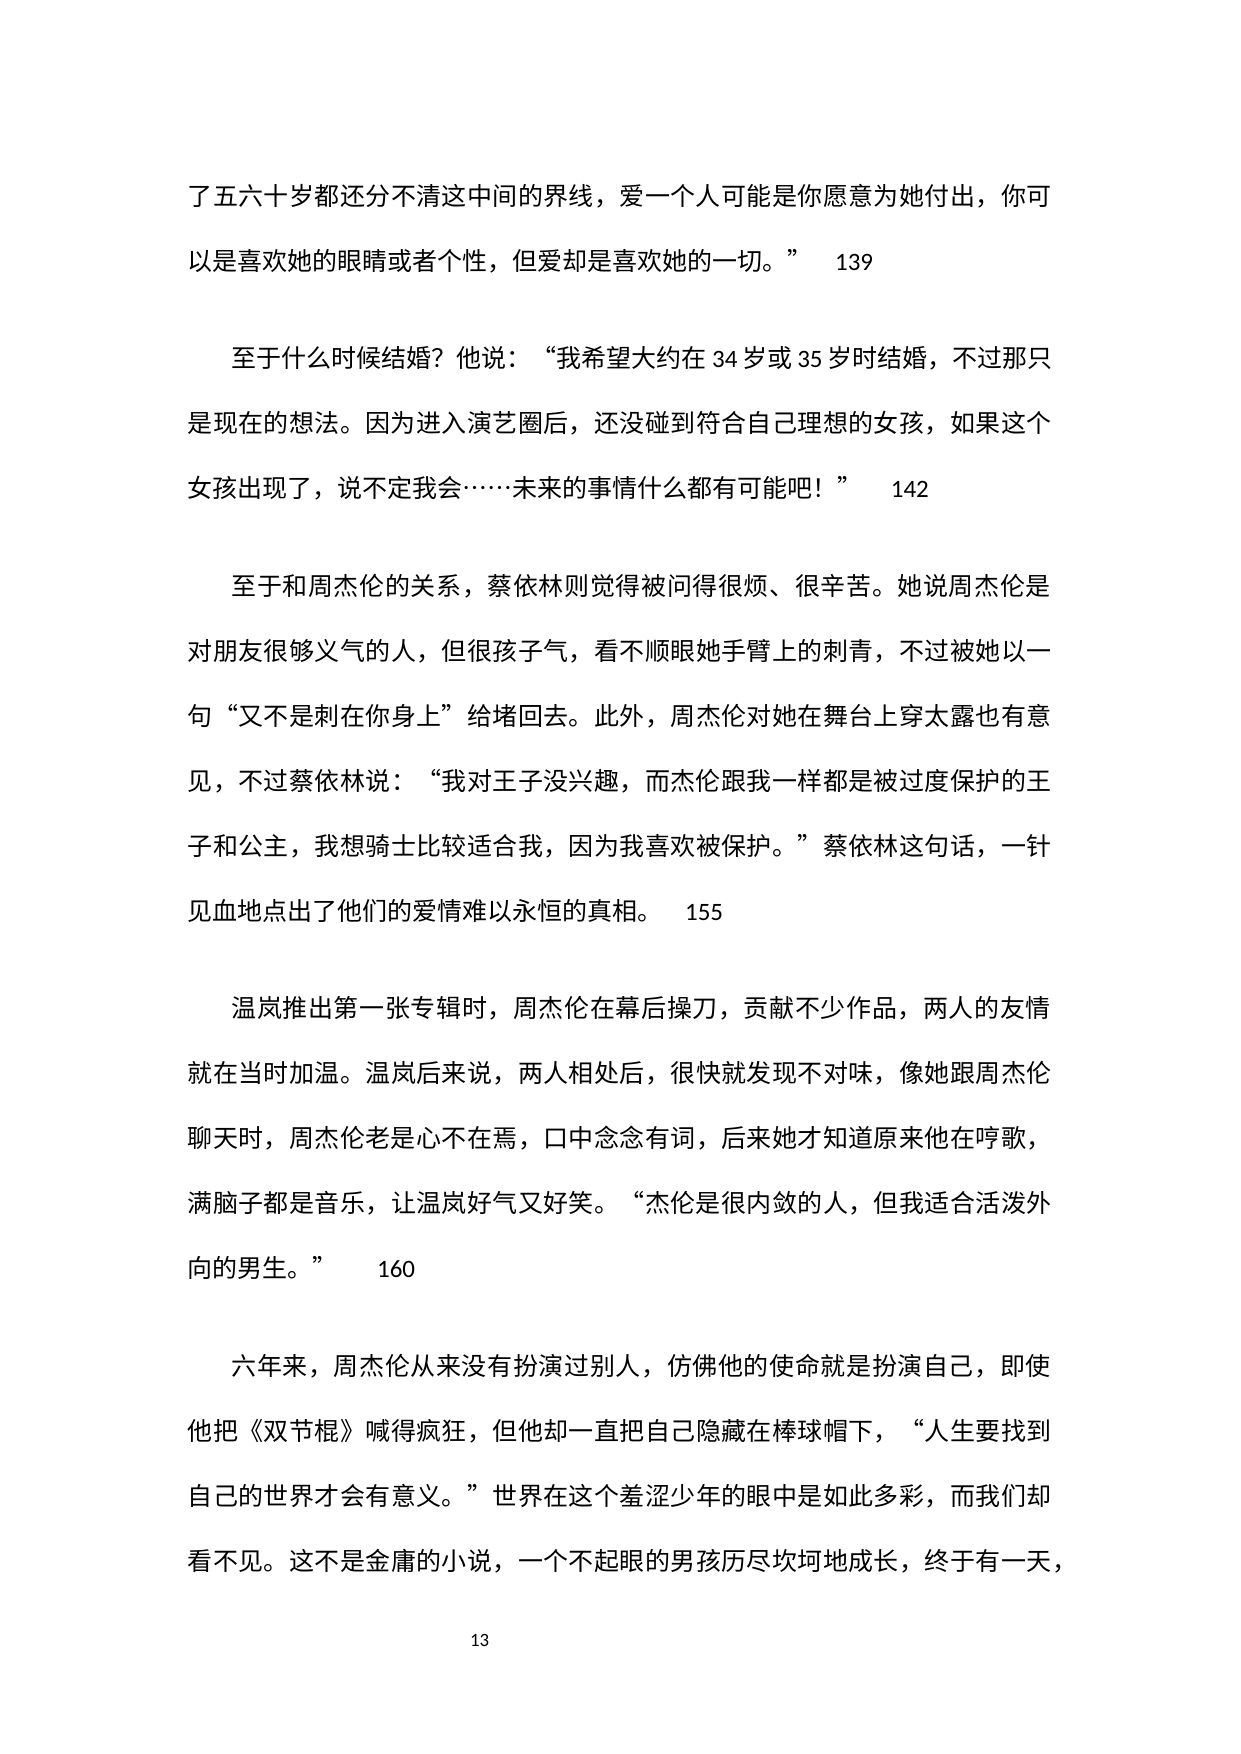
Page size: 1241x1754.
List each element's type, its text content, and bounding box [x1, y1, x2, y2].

text 温岚推出第一张专辑时，周杰伦在幕后操刀，贡献不少作品，两人的友情就在当时加温。温岚后来说，两人相处后，很快就发现不对味，像她跟周杰伦聊天时，周杰伦老是心不在焉，口中念念有词，后来她才知道原来他在哼歌，满脑子都是音乐，让温岚好气又好笑。“杰伦是很内敛的人，但我适合活泼外向的男生。” 160 [187, 974, 1053, 1299]
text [187, 1332, 1053, 1592]
text 至于什么时候结婚？他说：“我希望大约在34岁或35岁时结婚，不过那只是现在的想法。因为进入演艺圈后，还没碰到符合自己理想的女孩，如果这个女孩出现了，说不定我会……未来的事情什么都有可能吧！” 142 [187, 324, 1053, 519]
text 至于和周杰伦的关系，蔡依林则觉得被问得很烦、很辛苦。她说周杰伦是对朋友很够义气的人，但很孩子气，看不顺眼她手臂上的刺青，不过被她以一句“又不是刺在你身上”给堵回去。此外，周杰伦对她在舞台上穿太露也有意见，不过蔡依林说：“我对王子没兴趣，而杰伦跟我一样都是被过度保护的王子和公主，我想骑士比较适合我，因为我喜欢被保护。”蔡依林这句话，一针见血地点出了他们的爱情难以永恒的真相。 155 [187, 552, 1053, 942]
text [187, 162, 1053, 292]
